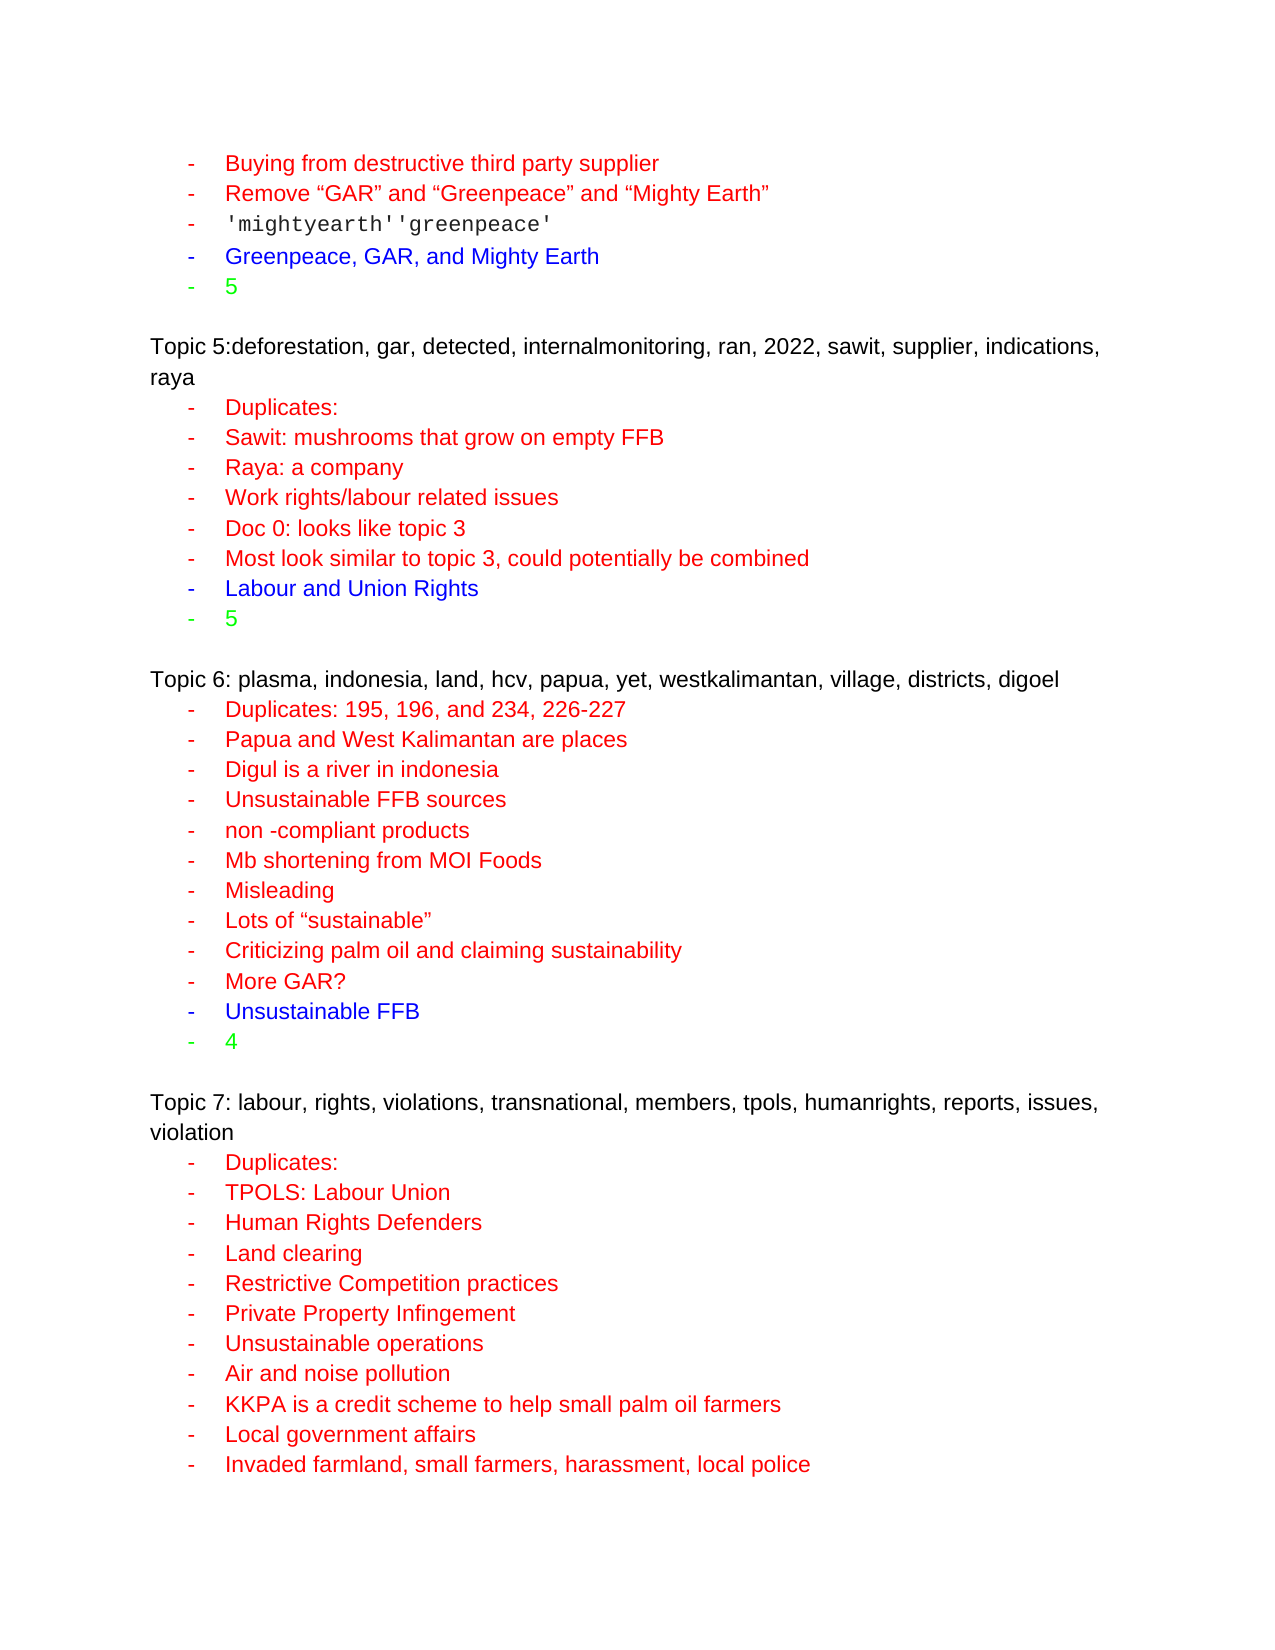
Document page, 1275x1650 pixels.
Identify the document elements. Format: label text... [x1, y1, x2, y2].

list Duplicates: [187, 1149, 1125, 1175]
list 4 [187, 1028, 1125, 1054]
list 'mightyearth''greenpeace' [187, 210, 1125, 238]
list Human Rights Defenders [187, 1209, 1125, 1236]
list Duplicates: [187, 394, 1125, 420]
list Labour and Union Rights [187, 575, 1125, 601]
list Local government affairs [187, 1421, 1125, 1447]
text Topic 7: labour, rights, violations, transnational, members, tpols, humanrights, reports, issues, violation [150, 1088, 1125, 1145]
list Air and noise pollution [187, 1360, 1125, 1387]
list Doc 0: looks like topic 3 [187, 514, 1125, 541]
list Remove “GAR” and “Greenpeace” and “Mighty Earth” [187, 180, 1125, 207]
list Raya: a company [187, 454, 1125, 480]
text Topic 6: plasma, indonesia, land, hcv, papua, yet, westkalimantan, village, districts, digoel [150, 666, 1125, 692]
list More GAR? [187, 968, 1125, 994]
list Unsustainable FFB sources [187, 786, 1125, 813]
list Criticizing palm oil and claiming sustainability [187, 937, 1125, 964]
list Misleading [187, 877, 1125, 903]
list KKPA is a credit scheme to help small palm oil farmers [187, 1391, 1125, 1417]
list Private Property Infingement [187, 1300, 1125, 1326]
list Restrictive Competition practices [187, 1270, 1125, 1296]
list Land clearing [187, 1239, 1125, 1266]
list non -compliant products [187, 817, 1125, 843]
text Topic 5:deforestation, gar, detected, internalmonitoring, ran, 2022, sawit, supplier, indications, raya [150, 333, 1125, 390]
list TPOLS: Labour Union [187, 1179, 1125, 1205]
list Most look similar to topic 3, could potentially be combined [187, 545, 1125, 571]
list Sawit: mushrooms that grow on empty FFB [187, 424, 1125, 450]
list Duplicates: 195, 196, and 234, 226-227 [187, 696, 1125, 722]
list Greenpeace, GAR, and Mighty Earth [187, 243, 1125, 269]
list Digul is a river in indonesia [187, 756, 1125, 782]
list Unsustainable operations [187, 1330, 1125, 1356]
list Work rights/labour related issues [187, 484, 1125, 511]
list 5 [187, 273, 1125, 299]
list Unsustainable FFB [187, 998, 1125, 1024]
list Invaded farmland, small farmers, harassment, local police [187, 1451, 1125, 1477]
list 5 [187, 605, 1125, 631]
list Buying from destructive third party supplier [187, 150, 1125, 176]
list Mb shortening from MOI Foods [187, 847, 1125, 873]
list Papua and West Kalimantan are places [187, 726, 1125, 752]
list Lots of “sustainable” [187, 907, 1125, 933]
